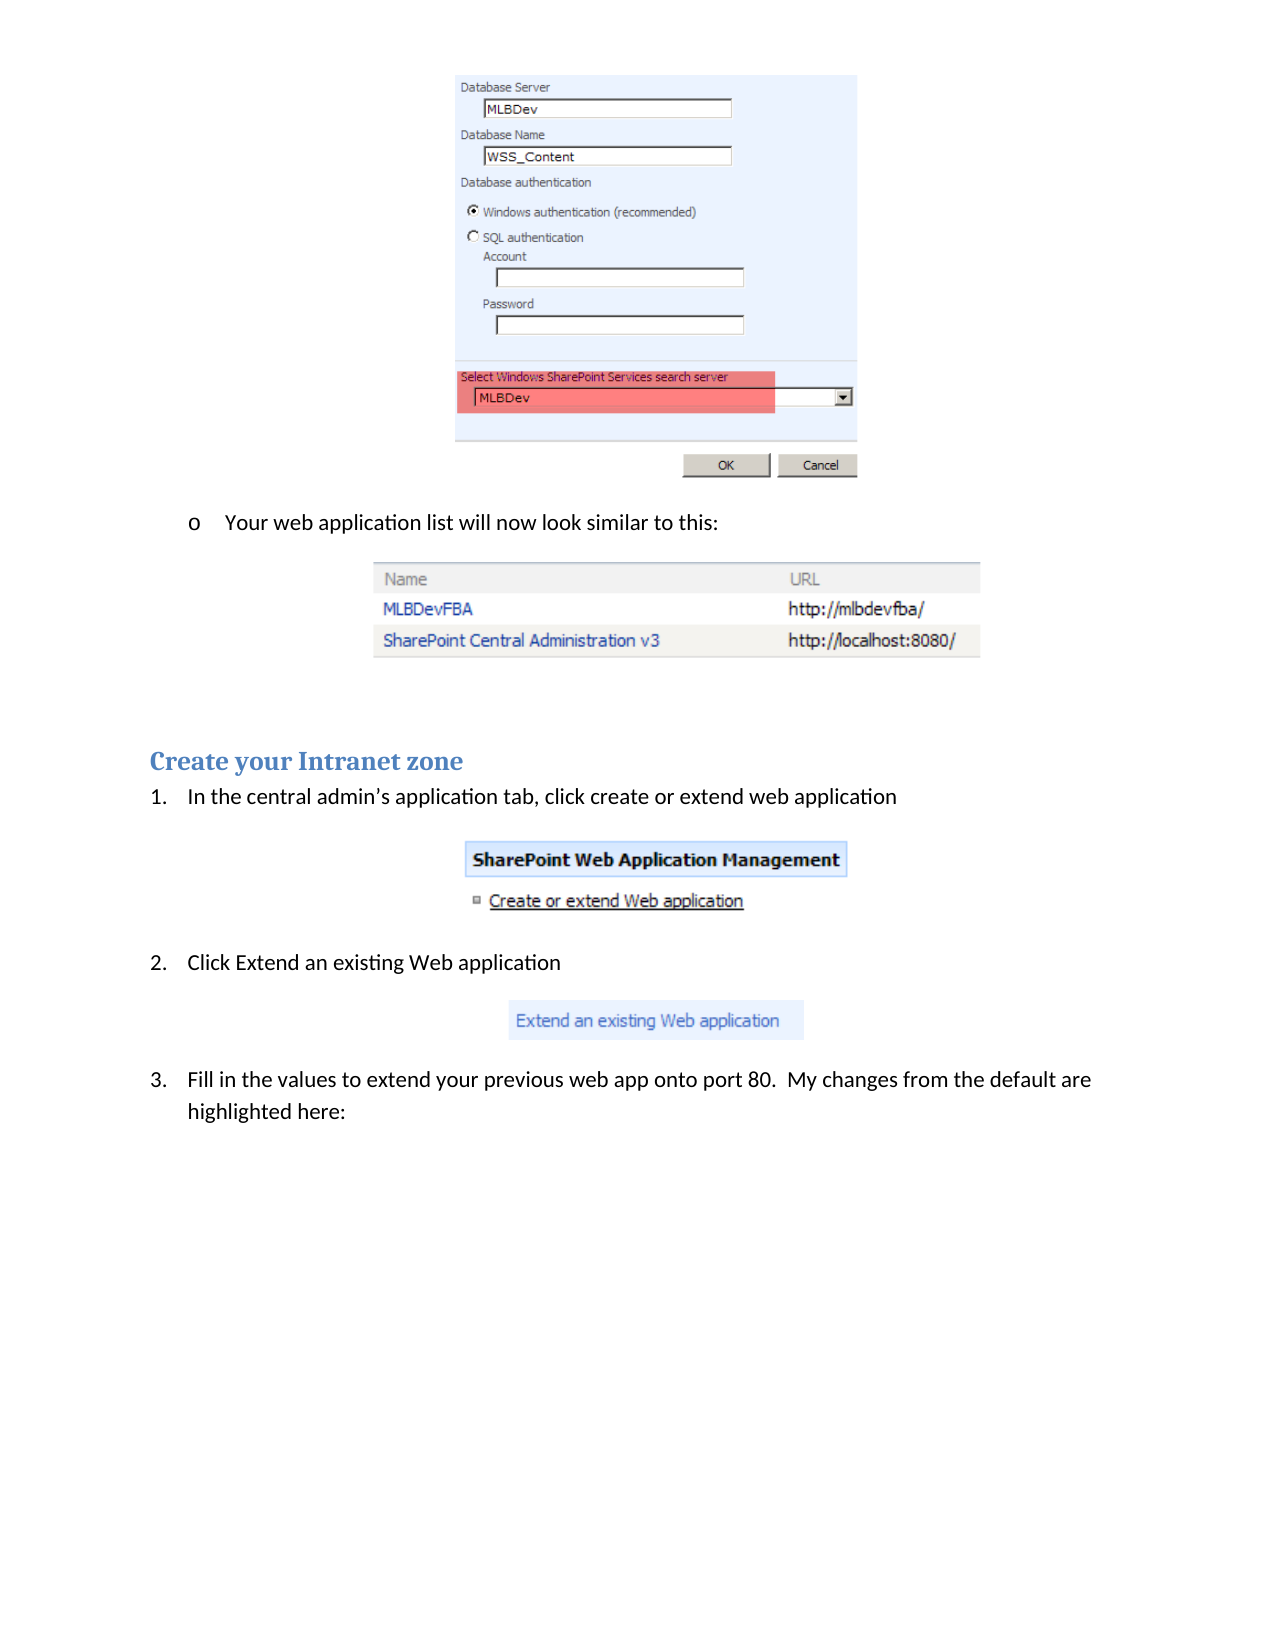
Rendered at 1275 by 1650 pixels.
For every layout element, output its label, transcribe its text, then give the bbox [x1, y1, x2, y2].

list Click Extend an existing Web application [150, 948, 1200, 976]
picture [508, 1000, 804, 1040]
picture [369, 562, 981, 669]
list Fill in the values to extend your previous web app onto port 80. My changes from the default are highlighted here: [150, 1065, 1200, 1125]
picture [455, 75, 858, 483]
list In the central admin’s application tab, click create or extend web application [150, 782, 1200, 810]
subtitle Create your Intranet zone [150, 746, 1200, 778]
list Your web application list will now look similar to this: [187, 508, 1200, 537]
picture [459, 835, 854, 923]
